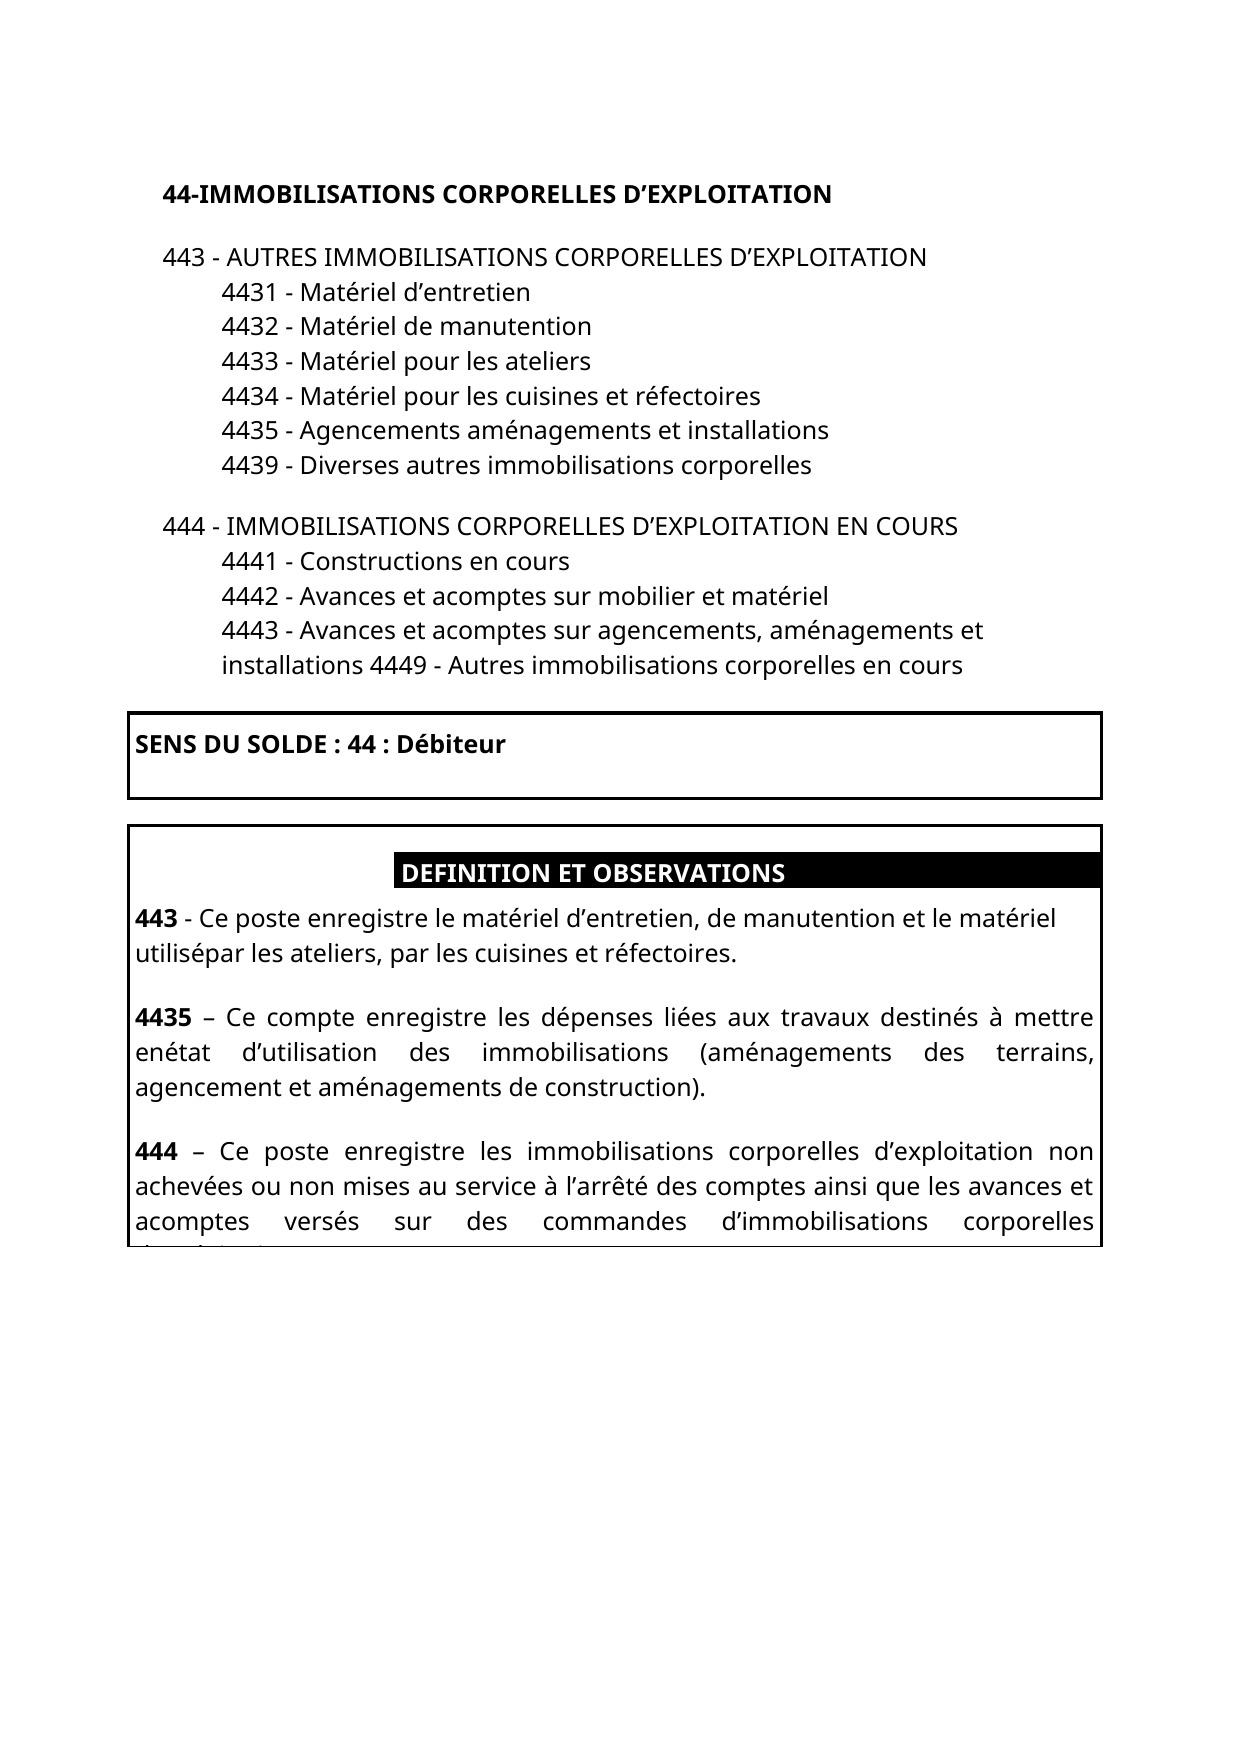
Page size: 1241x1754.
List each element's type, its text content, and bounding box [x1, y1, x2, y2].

text 44-IMMOBILISATIONS CORPORELLES D’EXPLOITATION [162, 177, 1112, 210]
text 444 - IMMOBILISATIONS CORPORELLES D’EXPLOITATION EN COURS 4441 - Constructions en cours 4442 - Avances et acomptes sur mobilier et matériel 4443 - Avances et acomptes sur agencements, aménagements et installations 4449 - Autres immobilisations corporelles en cours [162, 509, 1097, 682]
table_header SENS DU SOLDE : 44 : Débiteur [130, 715, 1100, 797]
table_header 443 - Ce poste enregistre le matériel d’entretien, de manutention et le matériel utilisépar les ateliers, par les cuisines et réfectoires. 4435 – Ce compte enregistre les dépenses liées aux travaux destinés à mettre enétat d’utilisation des immobilisations (aménagements des terrains, agencement et aménagements de construction). 444 – Ce poste enregistre les immobilisations corporelles d’exploitation non achevées ou non mises au service à l’arrêté des comptes ainsi que les avances et acomptes versés sur des commandes d’immobilisations corporelles d’exploitation. [130, 827, 1100, 1246]
text 443 - AUTRES IMMOBILISATIONS CORPORELLES D’EXPLOITATION 4431 - Matériel d’entretien 4432 - Matériel de manutention 4433 - Matériel pour les ateliers 4434 - Matériel pour les cuisines et réfectoires 4435 - Agencements aménagements et installations 4439 - Diverses autres immobilisations corporelles [162, 239, 977, 482]
